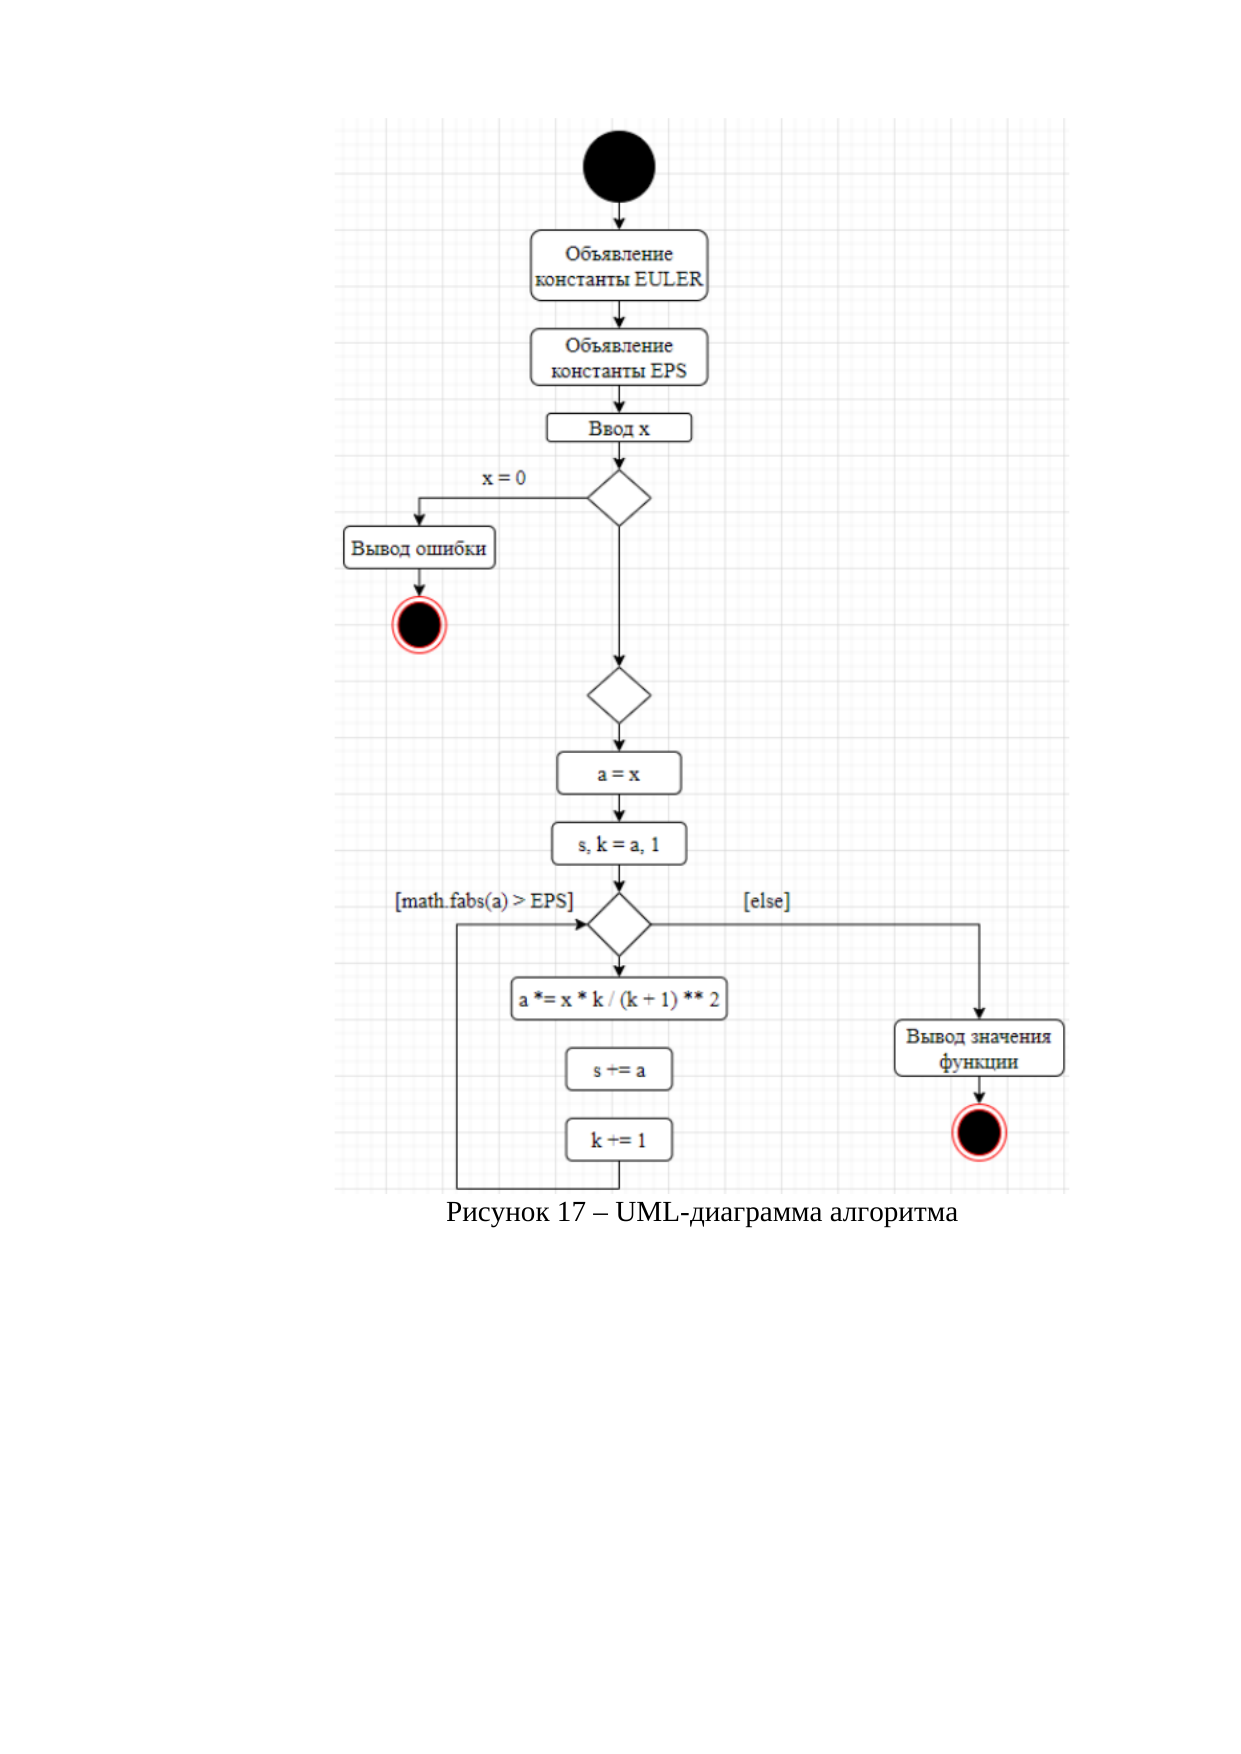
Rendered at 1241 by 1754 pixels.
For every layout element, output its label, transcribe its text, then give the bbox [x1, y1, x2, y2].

list Рисунок 17 – UML-диаграмма алгоритма [252, 1194, 1152, 1227]
picture [334, 118, 1070, 1194]
